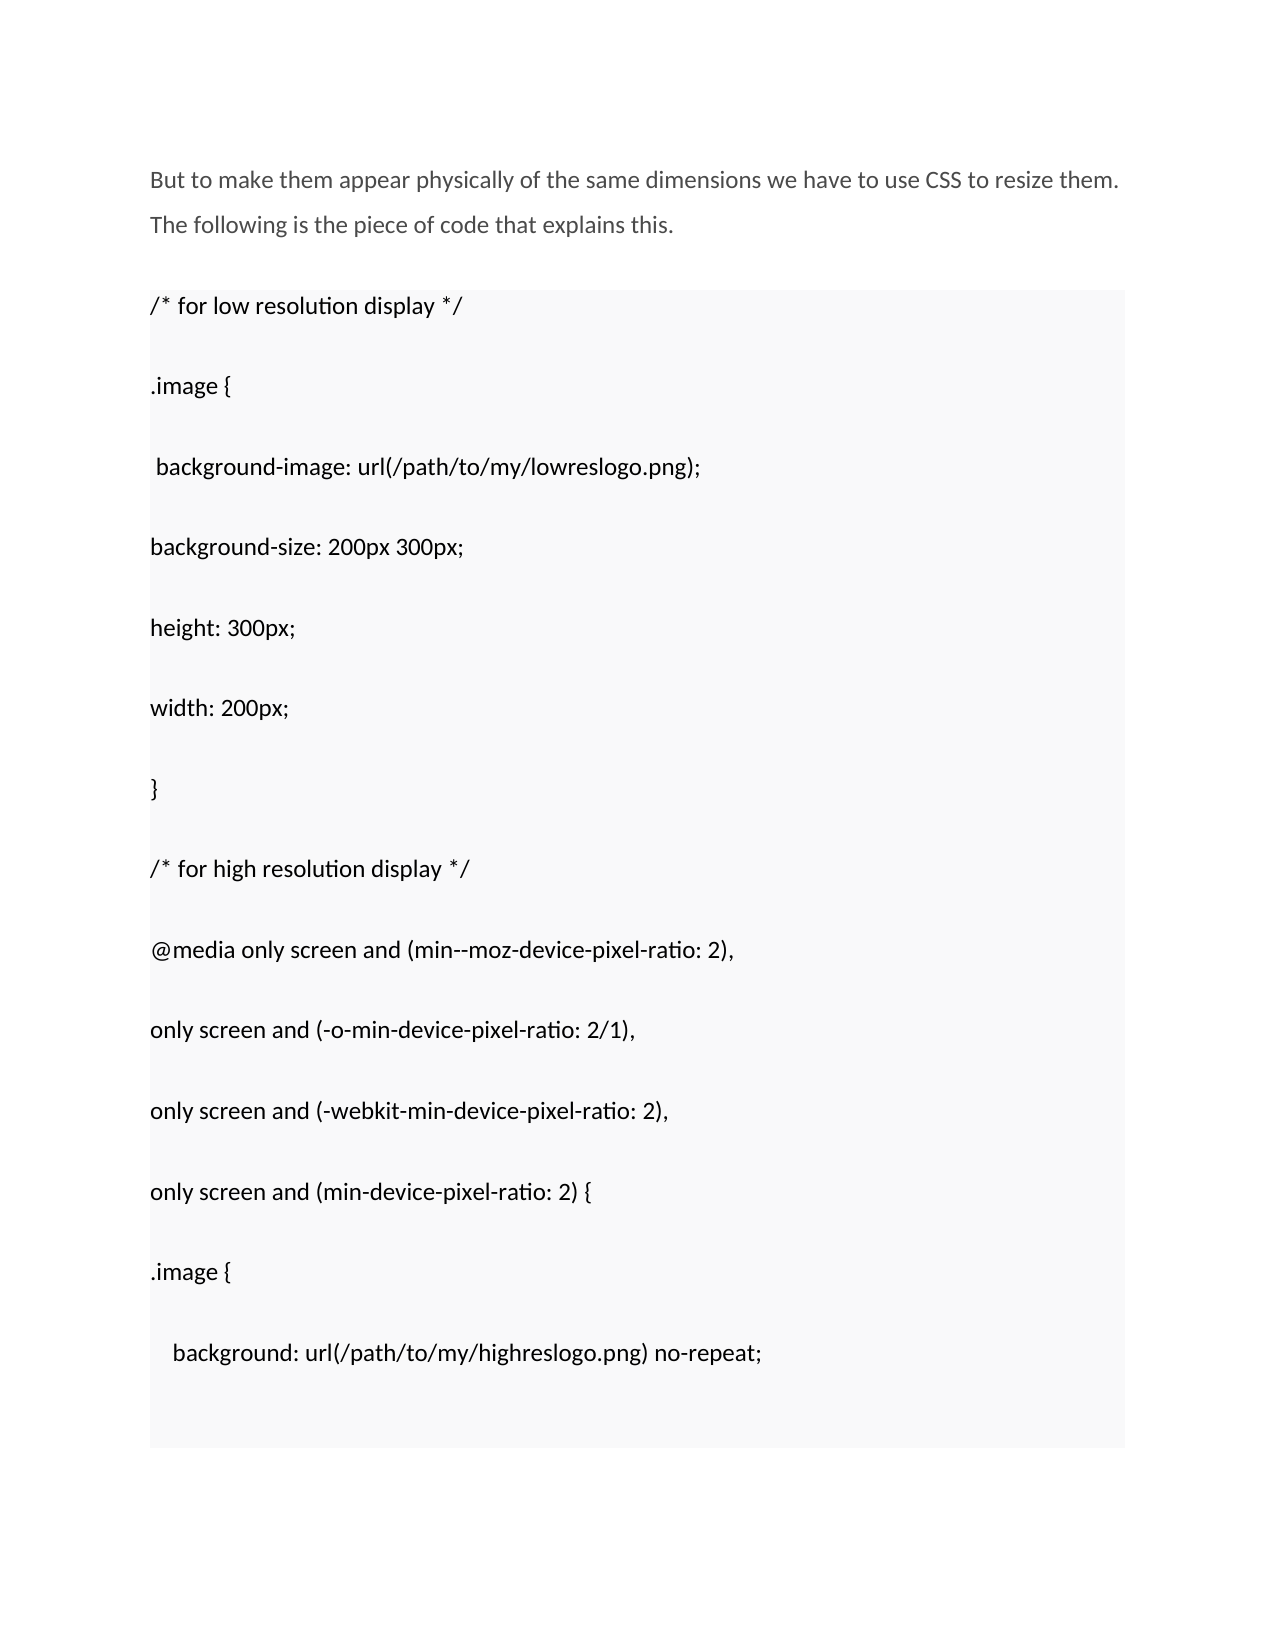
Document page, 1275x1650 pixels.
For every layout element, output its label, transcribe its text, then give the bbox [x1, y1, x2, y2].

text } [150, 773, 1125, 804]
text background-size: 200px 300px; [150, 532, 1125, 562]
text width: 200px; [150, 693, 1125, 723]
text background: url(/path/to/my/highreslogo.png) no-repeat; [150, 1337, 1125, 1367]
text background-image: url(/path/to/my/lowreslogo.png); [150, 451, 1125, 482]
text only screen and (min-device-pixel-ratio: 2) { [150, 1176, 1125, 1206]
text .image { [150, 1256, 1125, 1287]
text @media only screen and (min--moz-device-pixel-ratio: 2), [150, 934, 1125, 965]
text /* for high resolution display */ [150, 854, 1125, 884]
text only screen and (-o-min-device-pixel-ratio: 2/1), [150, 1015, 1125, 1045]
text only screen and (-webkit-min-device-pixel-ratio: 2), [150, 1095, 1125, 1126]
text But to make them appear physically of the same dimensions we have to use CSS to resize them. The following is the piece of code that explains this. [150, 150, 1125, 240]
text height: 300px; [150, 612, 1125, 643]
text .image { [150, 371, 1125, 401]
text /* for low resolution display */ [150, 290, 1125, 321]
